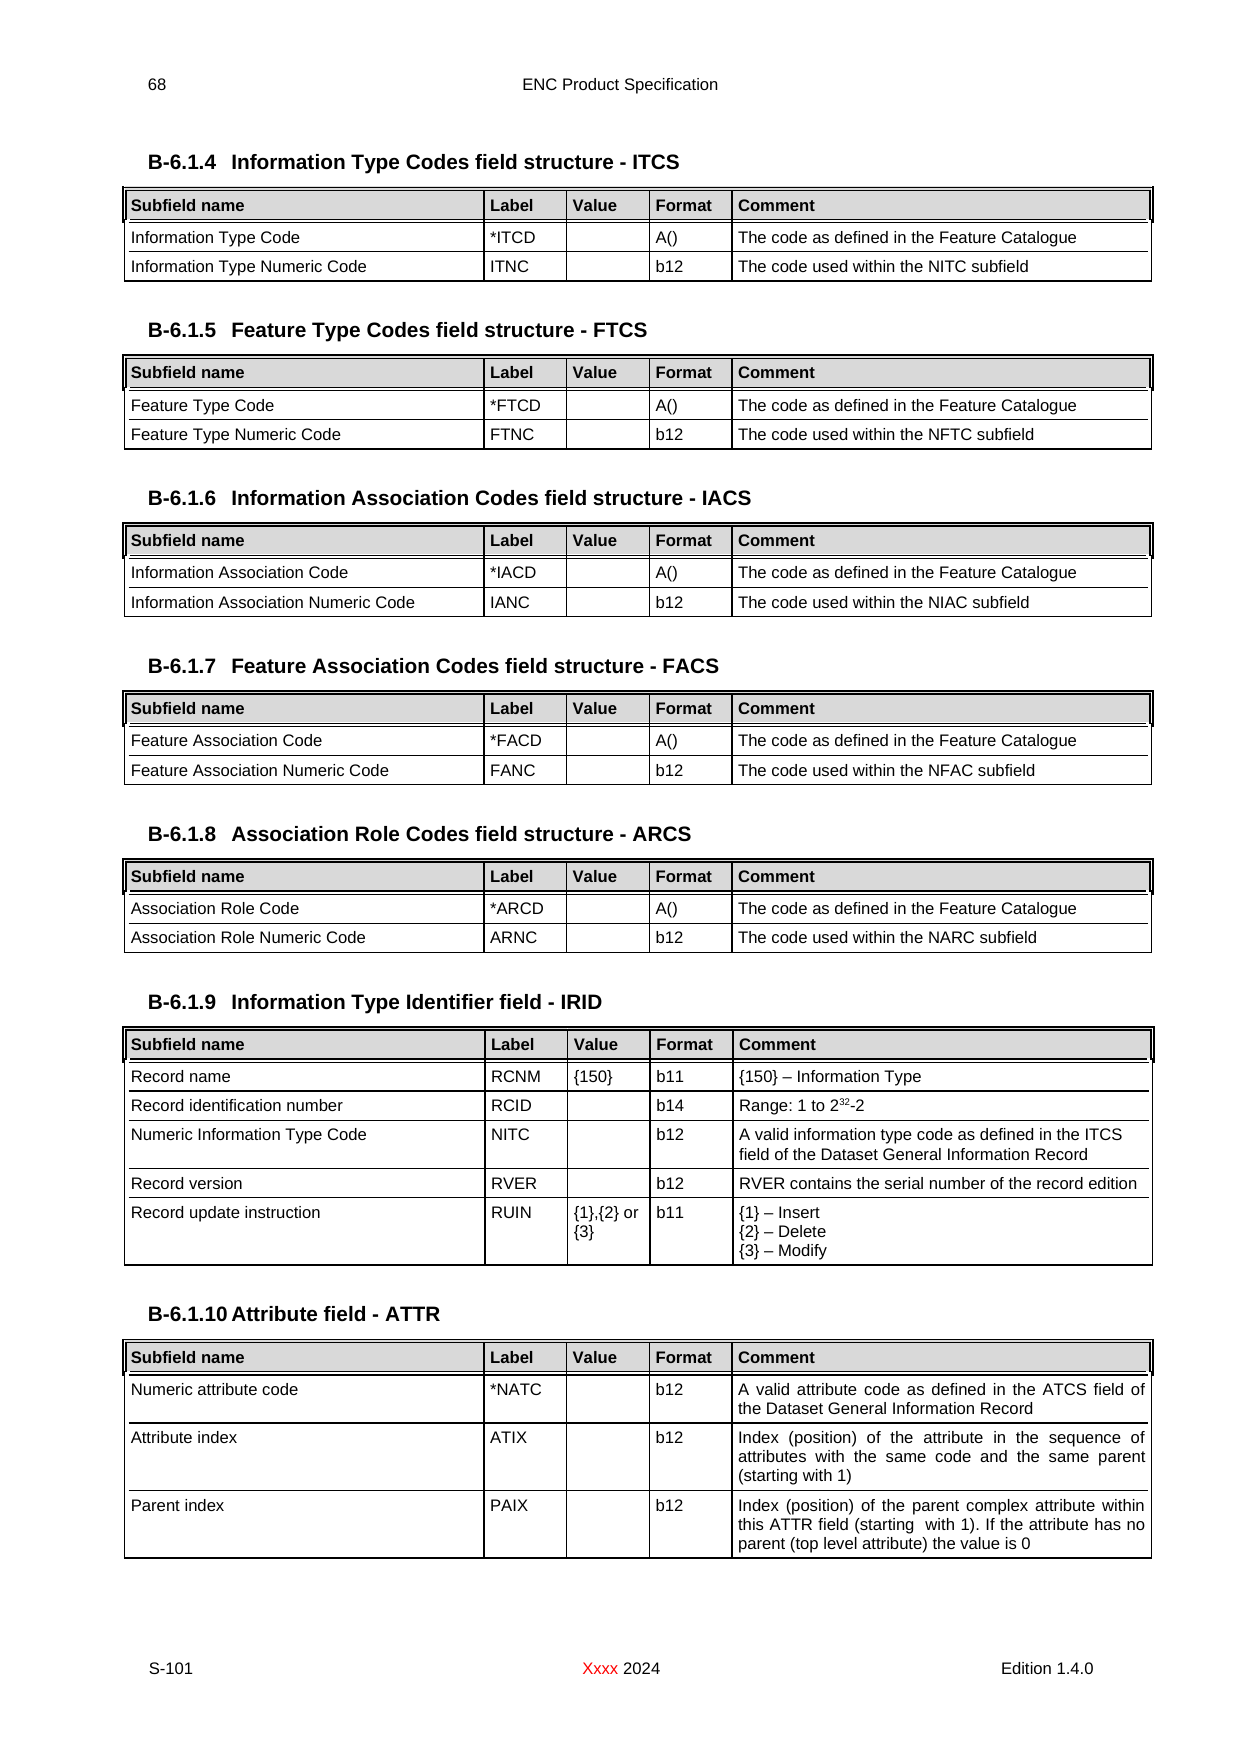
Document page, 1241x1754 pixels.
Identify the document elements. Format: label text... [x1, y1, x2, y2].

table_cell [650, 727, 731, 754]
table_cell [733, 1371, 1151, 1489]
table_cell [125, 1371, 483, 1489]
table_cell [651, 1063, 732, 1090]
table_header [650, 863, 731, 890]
list Feature Type Codes field structure - FTCS [148, 318, 1094, 342]
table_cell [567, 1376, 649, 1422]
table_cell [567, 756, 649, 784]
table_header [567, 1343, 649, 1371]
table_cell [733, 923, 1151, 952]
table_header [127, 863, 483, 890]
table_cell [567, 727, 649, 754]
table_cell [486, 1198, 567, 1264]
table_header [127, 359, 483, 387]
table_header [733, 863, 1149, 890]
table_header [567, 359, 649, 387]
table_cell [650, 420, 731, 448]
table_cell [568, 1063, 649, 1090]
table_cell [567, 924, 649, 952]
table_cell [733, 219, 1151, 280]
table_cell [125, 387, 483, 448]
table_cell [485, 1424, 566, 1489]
list Attribute field - ATTR [148, 1302, 1094, 1326]
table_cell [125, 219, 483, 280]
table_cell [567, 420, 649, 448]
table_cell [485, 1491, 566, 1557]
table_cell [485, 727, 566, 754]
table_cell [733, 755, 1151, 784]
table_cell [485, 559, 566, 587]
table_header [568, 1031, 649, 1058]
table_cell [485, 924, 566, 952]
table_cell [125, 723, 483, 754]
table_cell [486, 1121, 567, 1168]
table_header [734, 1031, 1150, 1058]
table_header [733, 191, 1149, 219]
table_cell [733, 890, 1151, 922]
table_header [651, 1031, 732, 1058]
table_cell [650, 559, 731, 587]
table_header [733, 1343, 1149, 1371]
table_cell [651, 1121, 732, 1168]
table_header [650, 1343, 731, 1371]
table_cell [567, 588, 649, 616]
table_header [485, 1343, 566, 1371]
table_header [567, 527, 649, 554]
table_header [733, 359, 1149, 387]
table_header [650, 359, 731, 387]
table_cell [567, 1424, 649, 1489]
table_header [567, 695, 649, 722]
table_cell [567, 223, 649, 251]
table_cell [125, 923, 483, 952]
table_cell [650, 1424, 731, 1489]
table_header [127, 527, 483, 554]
list Association Role Codes field structure - ARCS [148, 822, 1094, 846]
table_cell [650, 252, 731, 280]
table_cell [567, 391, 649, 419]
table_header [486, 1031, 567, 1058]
list Feature Association Codes field structure - FACS [148, 654, 1094, 678]
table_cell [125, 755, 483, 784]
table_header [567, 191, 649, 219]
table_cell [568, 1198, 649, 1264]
list Information Type Codes field structure - ITCS [148, 150, 1094, 174]
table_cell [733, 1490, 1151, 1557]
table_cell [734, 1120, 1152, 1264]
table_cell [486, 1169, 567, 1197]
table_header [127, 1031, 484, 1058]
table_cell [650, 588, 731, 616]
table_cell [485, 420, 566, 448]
list Information Association Codes field structure - IACS [148, 486, 1094, 510]
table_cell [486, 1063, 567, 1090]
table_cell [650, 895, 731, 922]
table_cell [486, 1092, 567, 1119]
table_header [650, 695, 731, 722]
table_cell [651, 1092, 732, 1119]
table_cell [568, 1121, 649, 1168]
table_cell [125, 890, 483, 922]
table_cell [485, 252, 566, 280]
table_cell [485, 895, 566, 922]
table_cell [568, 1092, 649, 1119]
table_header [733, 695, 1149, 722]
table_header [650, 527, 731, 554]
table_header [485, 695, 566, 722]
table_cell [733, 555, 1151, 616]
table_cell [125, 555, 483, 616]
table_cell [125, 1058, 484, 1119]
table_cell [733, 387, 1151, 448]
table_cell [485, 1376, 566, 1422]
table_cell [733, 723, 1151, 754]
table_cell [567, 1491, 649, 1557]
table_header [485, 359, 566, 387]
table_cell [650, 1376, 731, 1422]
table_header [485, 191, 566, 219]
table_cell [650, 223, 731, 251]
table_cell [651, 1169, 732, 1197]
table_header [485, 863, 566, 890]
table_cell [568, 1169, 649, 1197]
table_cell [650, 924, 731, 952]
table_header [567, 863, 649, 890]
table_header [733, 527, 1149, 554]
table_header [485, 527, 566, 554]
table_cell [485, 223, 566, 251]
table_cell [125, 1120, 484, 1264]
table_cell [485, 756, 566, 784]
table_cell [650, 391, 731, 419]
list Information Type Identifier field - IRID [148, 989, 1094, 1013]
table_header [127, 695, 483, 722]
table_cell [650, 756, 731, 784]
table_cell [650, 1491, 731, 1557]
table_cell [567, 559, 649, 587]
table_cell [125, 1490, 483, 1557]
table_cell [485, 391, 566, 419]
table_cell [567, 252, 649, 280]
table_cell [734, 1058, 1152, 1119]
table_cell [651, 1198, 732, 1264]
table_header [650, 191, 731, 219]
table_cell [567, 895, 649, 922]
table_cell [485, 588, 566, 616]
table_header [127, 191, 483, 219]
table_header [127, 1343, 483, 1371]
